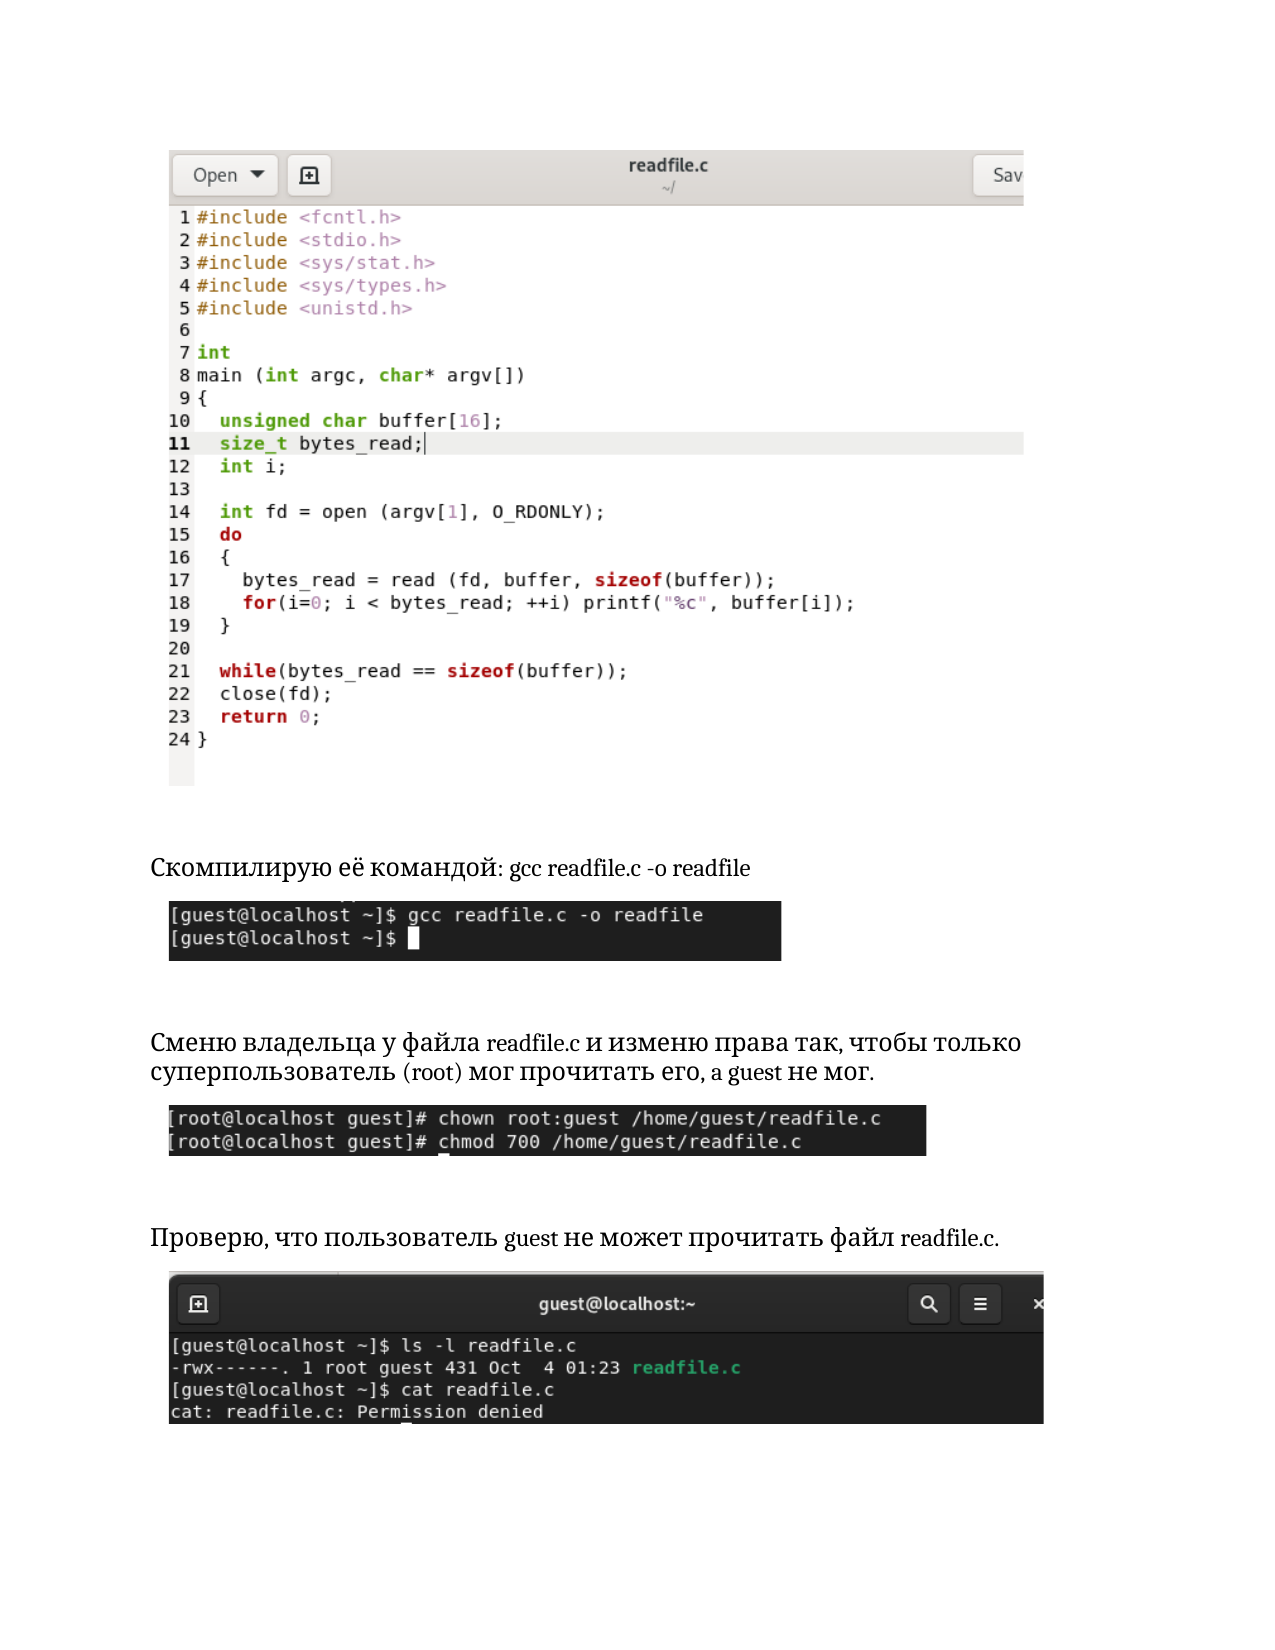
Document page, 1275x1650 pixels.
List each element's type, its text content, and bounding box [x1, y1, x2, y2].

picture [168, 1105, 927, 1156]
picture [168, 1271, 1044, 1424]
text Сменю владельца у файла readfile.c и изменю права так, чтобы только суперпользователь (root) мог прочитать его, a guest не мог. [150, 1029, 1125, 1086]
text Скомпилирую её командой: gcc readfile.c -o readfile [150, 854, 1125, 882]
text Проверю, что пользователь guest не может прочитать файл readfile.c. [150, 1224, 1125, 1252]
picture [168, 150, 1024, 786]
picture [168, 901, 782, 961]
